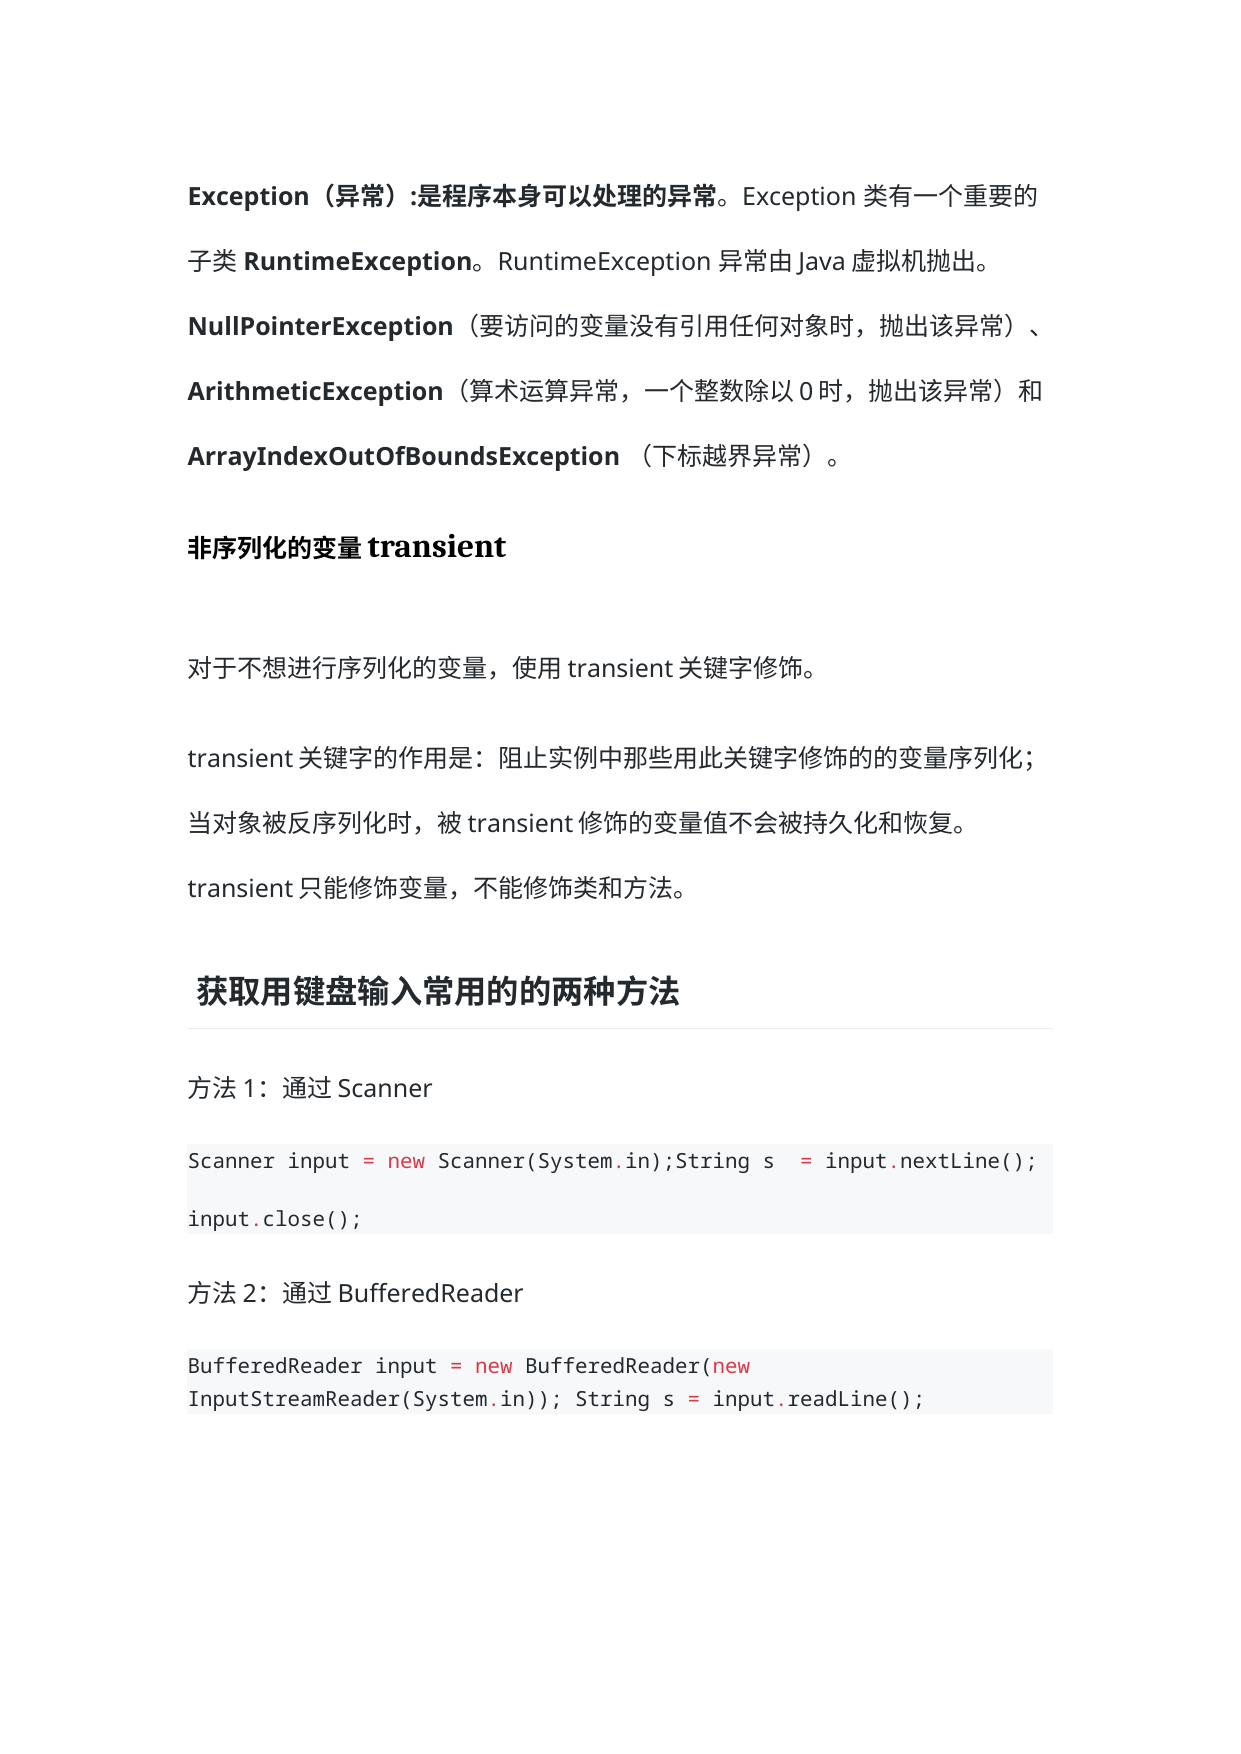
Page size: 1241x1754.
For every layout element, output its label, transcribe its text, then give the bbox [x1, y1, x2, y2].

text Scanner input = new Scanner(System.in);String s = input.nextLine(); [187, 1144, 1053, 1177]
text BufferedReader input = new BufferedReader(new InputStreamReader(System.in)); String s = input.readLine(); [187, 1349, 1053, 1414]
subtitle 获取用键盘输入常用的的两种方法 [187, 957, 1053, 1029]
text input.close(); [187, 1202, 1053, 1234]
text transient关键字的作用是：阻止实例中那些用此关键字修饰的的变量序列化；当对象被反序列化时，被transient修饰的变量值不会被持久化和恢复。transient只能修饰变量，不能修饰类和方法。 [187, 724, 1053, 919]
text Exception（异常）:是程序本身可以处理的异常。Exception 类有一个重要的子类 RuntimeException。RuntimeException 异常由Java虚拟机抛出。NullPointerException（要访问的变量没有引用任何对象时，抛出该异常）、ArithmeticException（算术运算异常，一个整数除以0时，抛出该异常）和 ArrayIndexOutOfBoundsException （下标越界异常）。 [187, 162, 1053, 487]
text 对于不想进行序列化的变量，使用transient关键字修饰。 [187, 634, 1053, 699]
subtitle 非序列化的变量transient [187, 514, 1053, 579]
text 方法2：通过 BufferedReader [187, 1259, 1053, 1324]
text 方法1：通过 Scanner [187, 1054, 1053, 1119]
